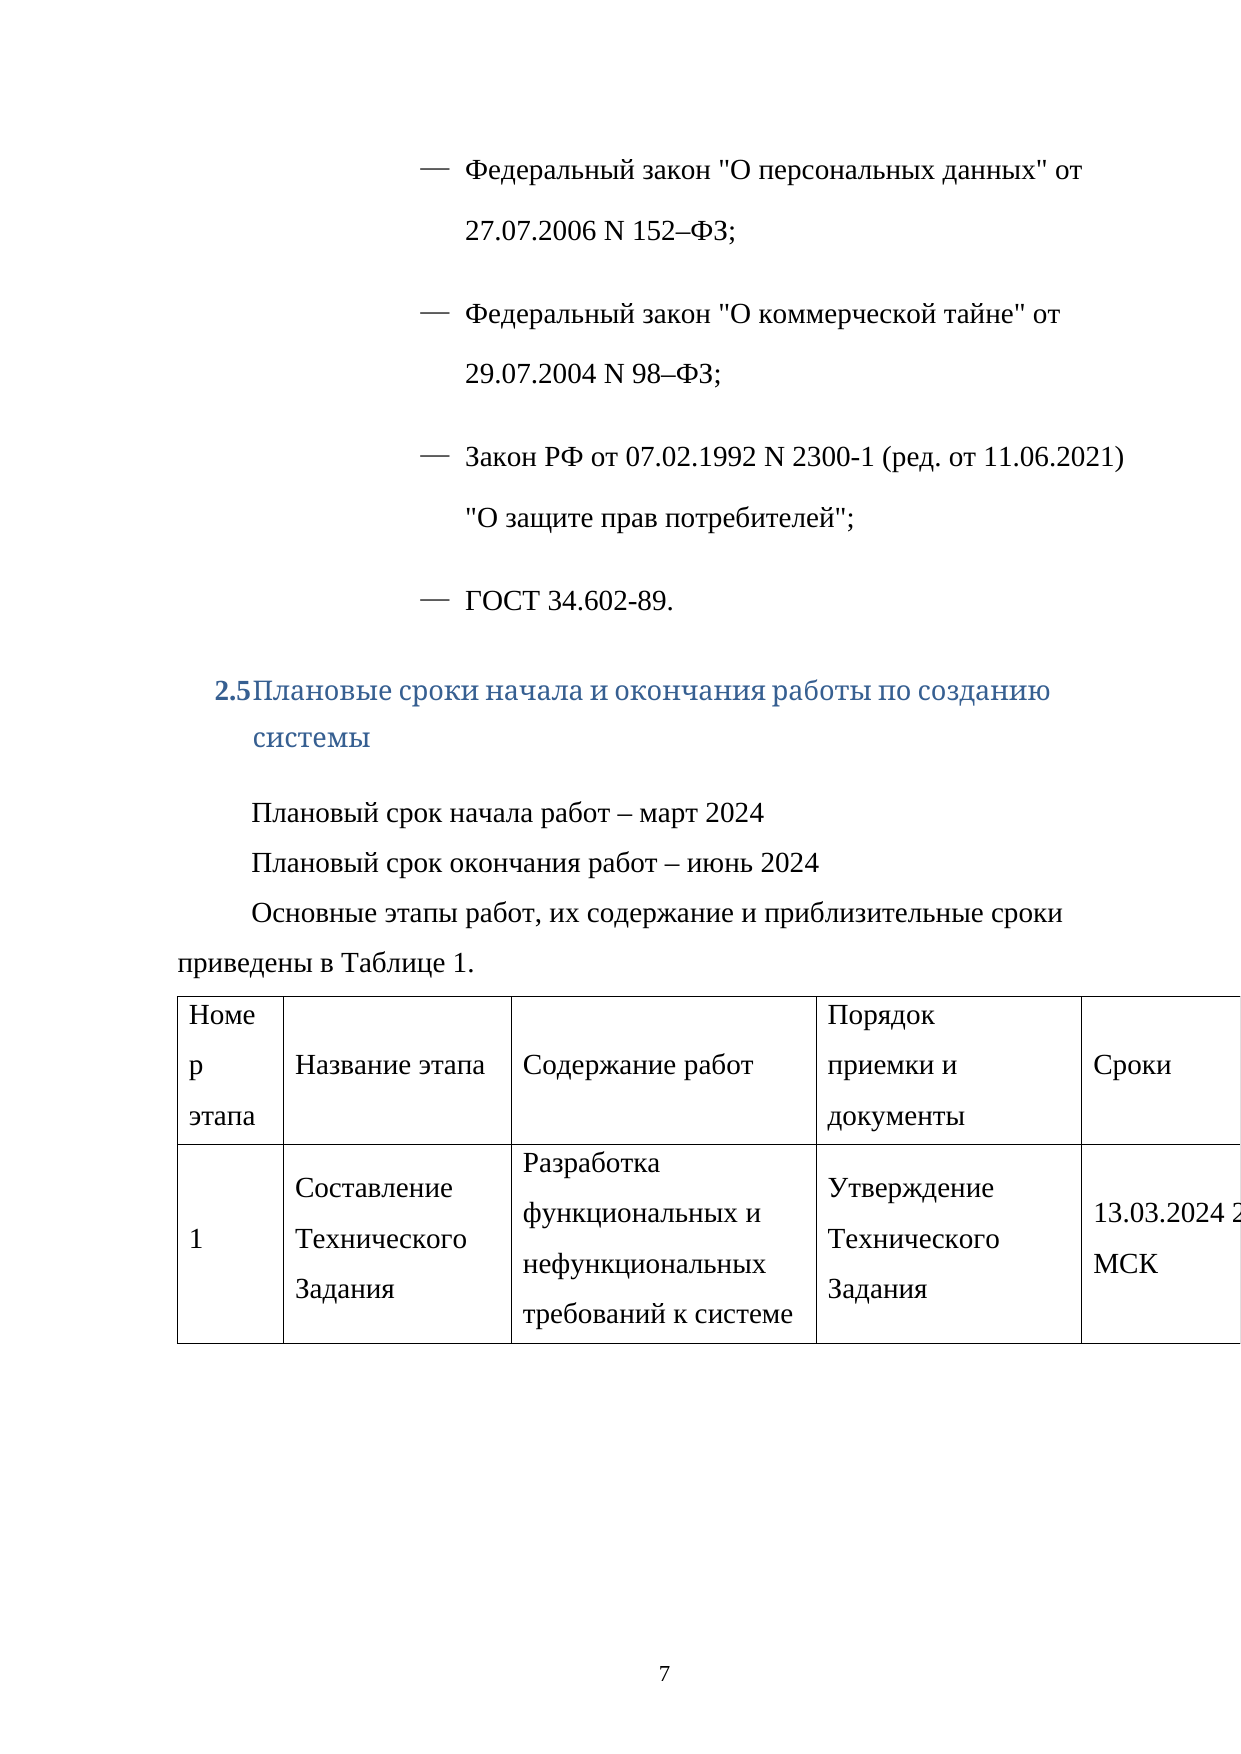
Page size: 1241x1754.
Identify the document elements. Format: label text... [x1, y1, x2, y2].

text Плановый срок начала работ – март 2024 [177, 795, 1152, 828]
table_cell 1 [178, 1145, 283, 1343]
table_header Содержание работ [512, 997, 816, 1144]
table_header Сроки [1082, 997, 1240, 1144]
table_cell Составление Технического Задания [284, 1145, 511, 1343]
table_header Номер этапа [178, 997, 283, 1144]
list Федеральный закон "О персональных данных" от 27.07.2006 N 152–ФЗ; [420, 136, 1152, 247]
text Основные этапы работ, их содержание и приблизительные сроки приведены в Таблице 1. [177, 895, 1152, 979]
table_header Порядок приемки и документы [817, 997, 1081, 1144]
list ГОСТ 34.602-89. [420, 567, 1152, 627]
table_cell Разработка функциональных и нефункциональных требований к системе [512, 1145, 816, 1343]
text Плановый срок окончания работ – июнь 2024 [177, 845, 1152, 878]
list Закон РФ от 07.02.1992 N 2300-1 (ред. от 11.06.2021) "О защите прав потребителей"; [420, 423, 1152, 534]
table_header Название этапа [284, 997, 511, 1144]
list Федеральный закон "О коммерческой тайне" от 29.07.2004 N 98–ФЗ; [420, 280, 1152, 390]
table_cell Утверждение Технического Задания [817, 1145, 1081, 1343]
subtitle Плановые сроки начала и окончания работы по созданию системы [214, 673, 1152, 754]
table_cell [1082, 1145, 1240, 1343]
